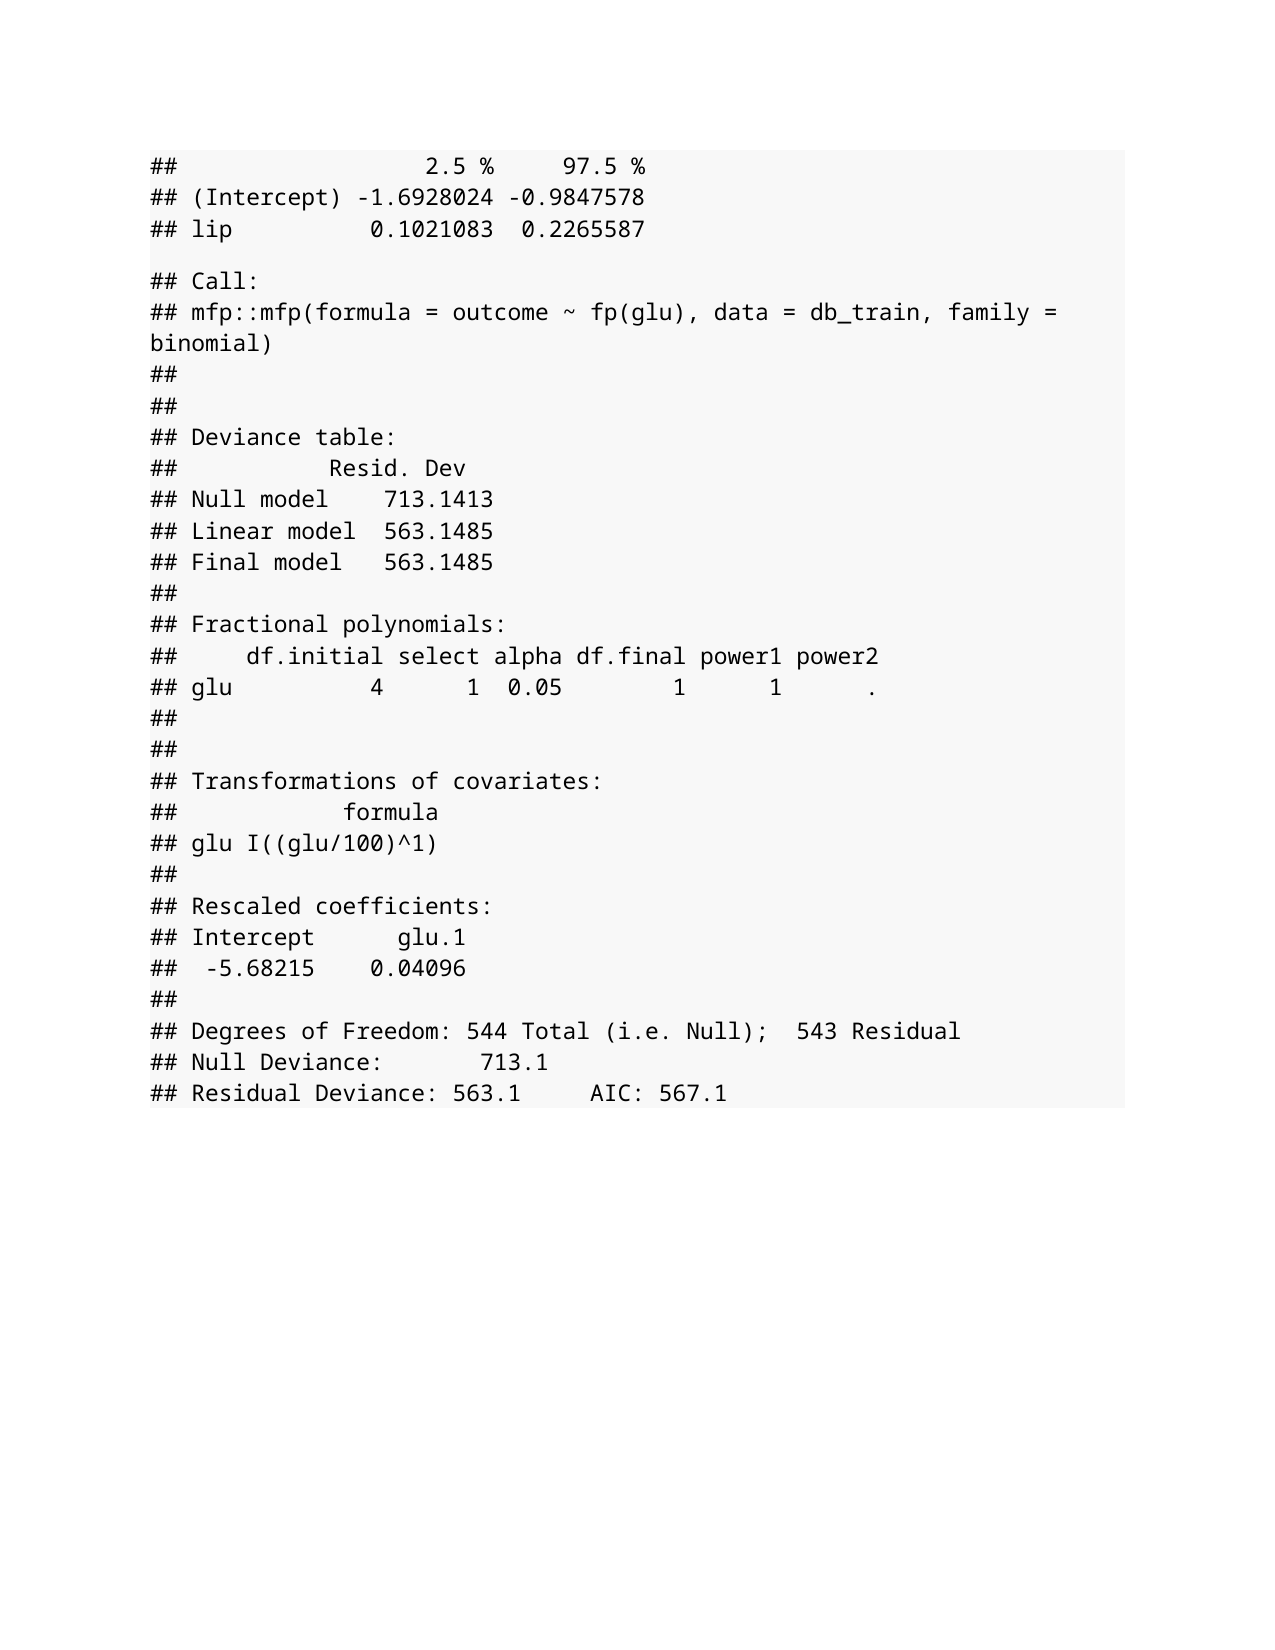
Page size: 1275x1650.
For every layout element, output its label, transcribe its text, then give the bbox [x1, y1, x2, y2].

text ## 2.5 % 97.5 % ## (Intercept) -1.6928024 -0.9847578 ## lip 0.1021083 0.2265587 [150, 150, 1125, 244]
text ## Call: ## mfp::mfp(formula = outcome ~ fp(glu), data = db_train, family = binomial) ## ## ## Deviance table: ## Resid. Dev ## Null model 713.1413 ## Linear model 563.1485 ## Final model 563.1485 ## ## Fractional polynomials: ## df.initial select alpha df.final power1 power2 ## glu 4 1 0.05 1 1 . ## ## ## Transformations of covariates: ## formula ## glu I((glu/100)^1) ## ## Rescaled coefficients: ## Intercept glu.1 ## -5.68215 0.04096 ## ## Degrees of Freedom: 544 Total (i.e. Null); 543 Residual ## Null Deviance: 713.1 ## Residual Deviance: 563.1 AIC: 567.1 [150, 264, 1125, 1108]
